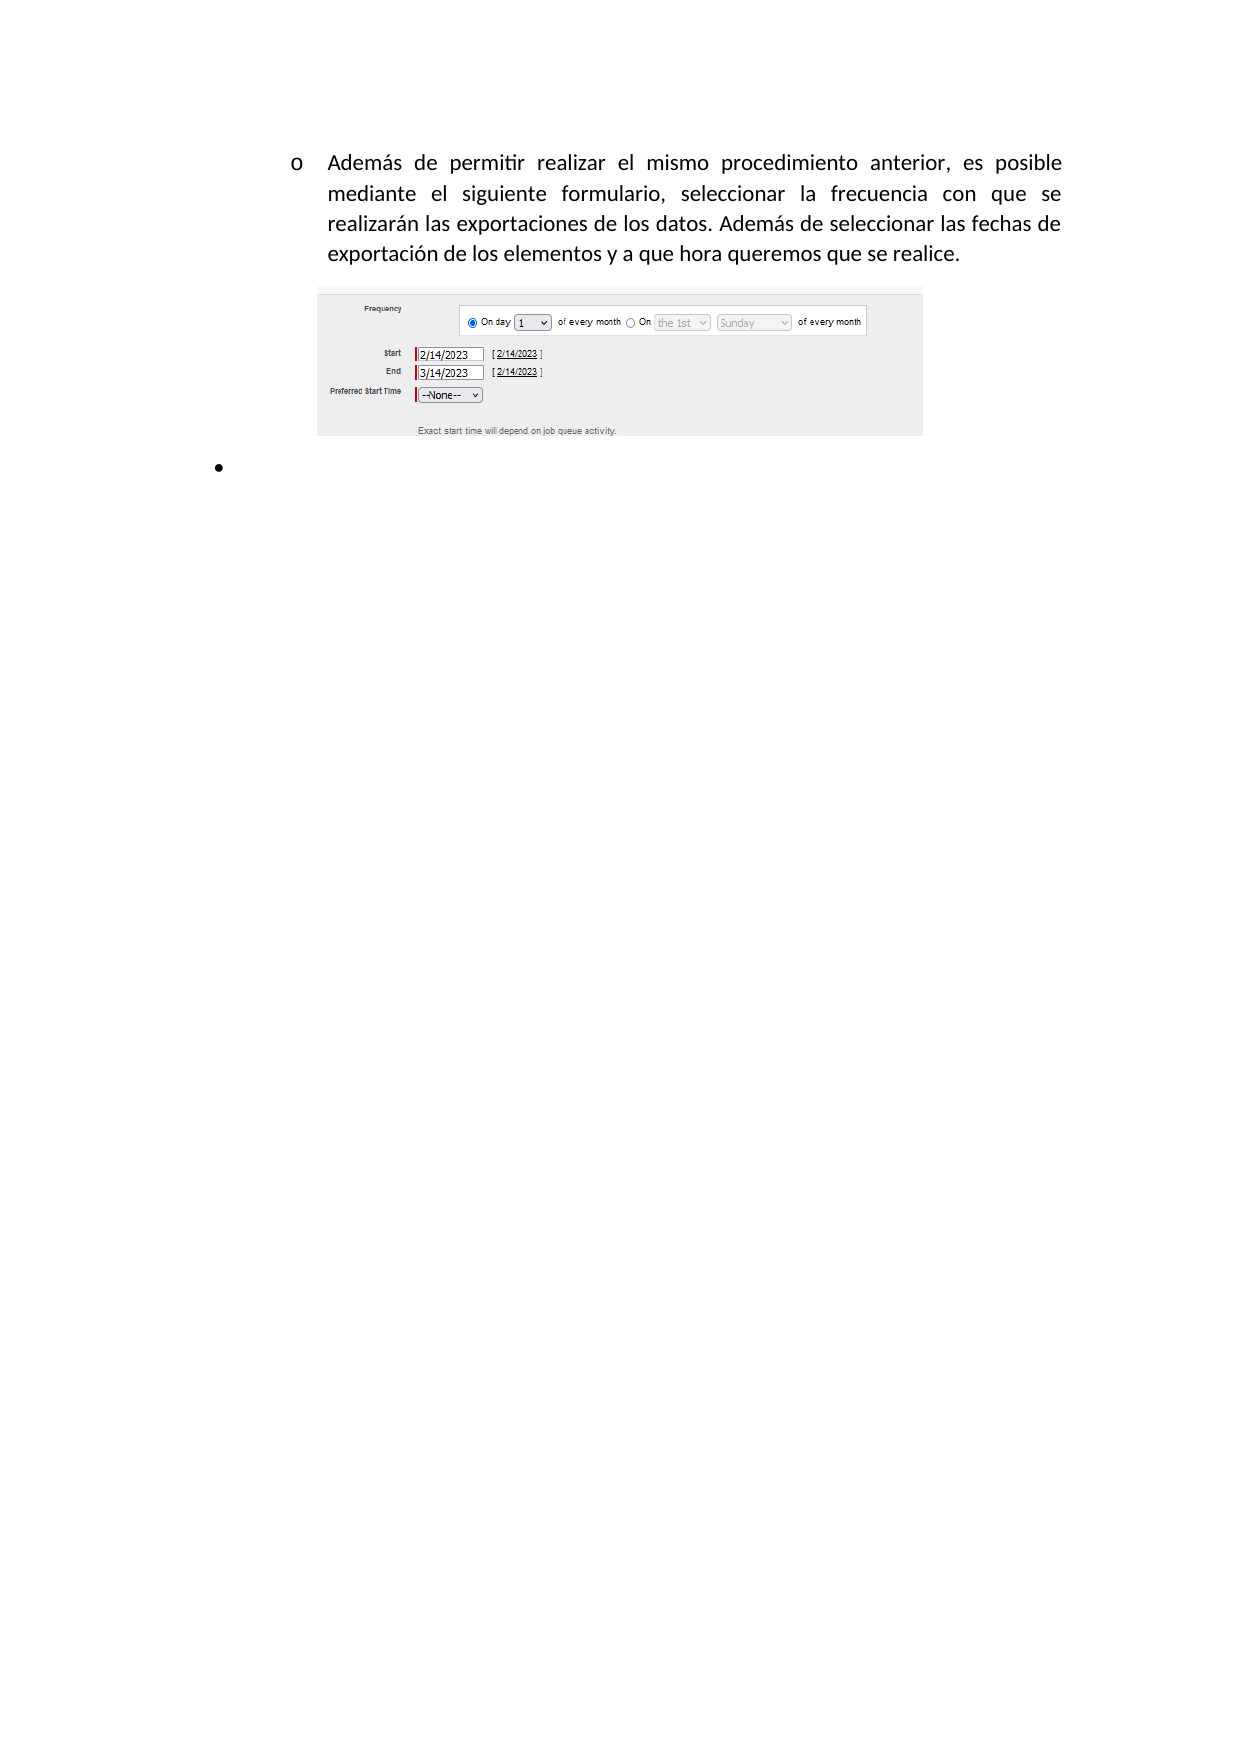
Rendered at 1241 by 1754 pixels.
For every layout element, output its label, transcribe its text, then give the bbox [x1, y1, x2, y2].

list Además de permitir realizar el mismo procedimiento anterior, es posible mediante el siguiente formulario, seleccionar la frecuencia con que se realizarán las exportaciones de los datos. Además de seleccionar las fechas de exportación de los elementos y a que hora queremos que se realice. [290, 148, 1063, 267]
picture [317, 286, 924, 436]
